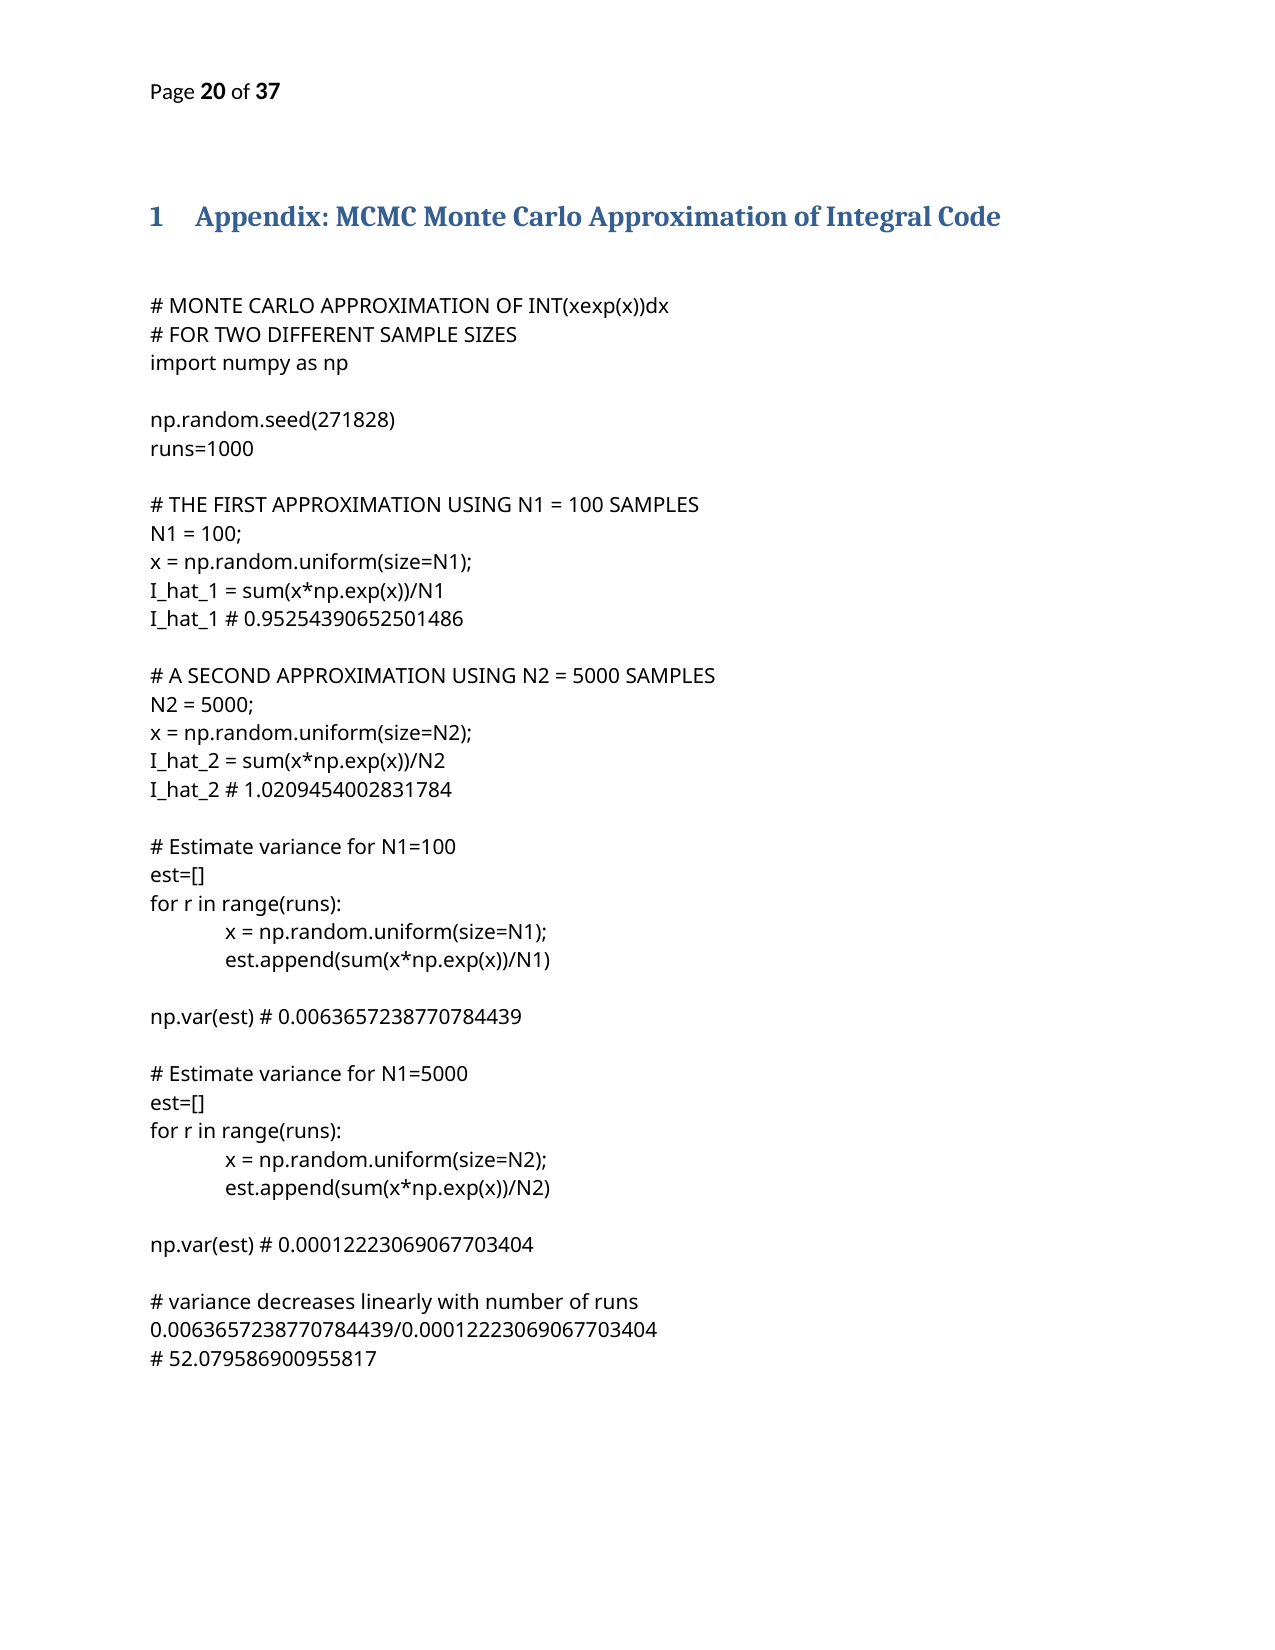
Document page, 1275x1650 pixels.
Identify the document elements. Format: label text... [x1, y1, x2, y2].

text est=[] [150, 860, 1125, 889]
text # variance decreases linearly with number of runs [150, 1287, 1125, 1315]
text # 52.079586900955817 [150, 1344, 1125, 1372]
text est.append(sum(x*np.exp(x))/N1) [150, 946, 1125, 974]
text # Estimate variance for N1=100 [150, 832, 1125, 860]
text for r in range(runs): [150, 889, 1125, 917]
text I_hat_1 # 0.95254390652501486 [150, 604, 1125, 633]
text N2 = 5000; [150, 690, 1125, 718]
text x = np.random.uniform(size=N1); [150, 917, 1125, 946]
text N1 = 100; [150, 519, 1125, 547]
text # MONTE CARLO APPROXIMATION OF INT(xexp(x))dx [150, 292, 1125, 320]
text np.random.seed(271828) [150, 405, 1125, 434]
text # THE FIRST APPROXIMATION USING N1 = 100 SAMPLES [150, 491, 1125, 519]
text x = np.random.uniform(size=N2); [150, 1145, 1125, 1173]
text x = np.random.uniform(size=N2); [150, 718, 1125, 747]
text 0.0063657238770784439/0.00012223069067703404 [150, 1315, 1125, 1344]
text import numpy as np [150, 348, 1125, 377]
text x = np.random.uniform(size=N1); [150, 547, 1125, 576]
text np.var(est) # 0.00012223069067703404 [150, 1230, 1125, 1258]
text I_hat_2 # 1.0209454002831784 [150, 775, 1125, 803]
text np.var(est) # 0.0063657238770784439 [150, 1002, 1125, 1031]
text est.append(sum(x*np.exp(x))/N2) [150, 1173, 1125, 1202]
text est=[] [150, 1088, 1125, 1116]
text runs=1000 [150, 434, 1125, 462]
text # A SECOND APPROXIMATION USING N2 = 5000 SAMPLES [150, 661, 1125, 690]
text I_hat_2 = sum(x*np.exp(x))/N2 [150, 747, 1125, 775]
text # Estimate variance for N1=5000 [150, 1059, 1125, 1088]
text for r in range(runs): [150, 1116, 1125, 1145]
text I_hat_1 = sum(x*np.exp(x))/N1 [150, 576, 1125, 604]
text # FOR TWO DIFFERENT SAMPLE SIZES [150, 320, 1125, 348]
subtitle Appendix: MCMC Monte Carlo Approximation of Integral Code [150, 200, 1125, 233]
